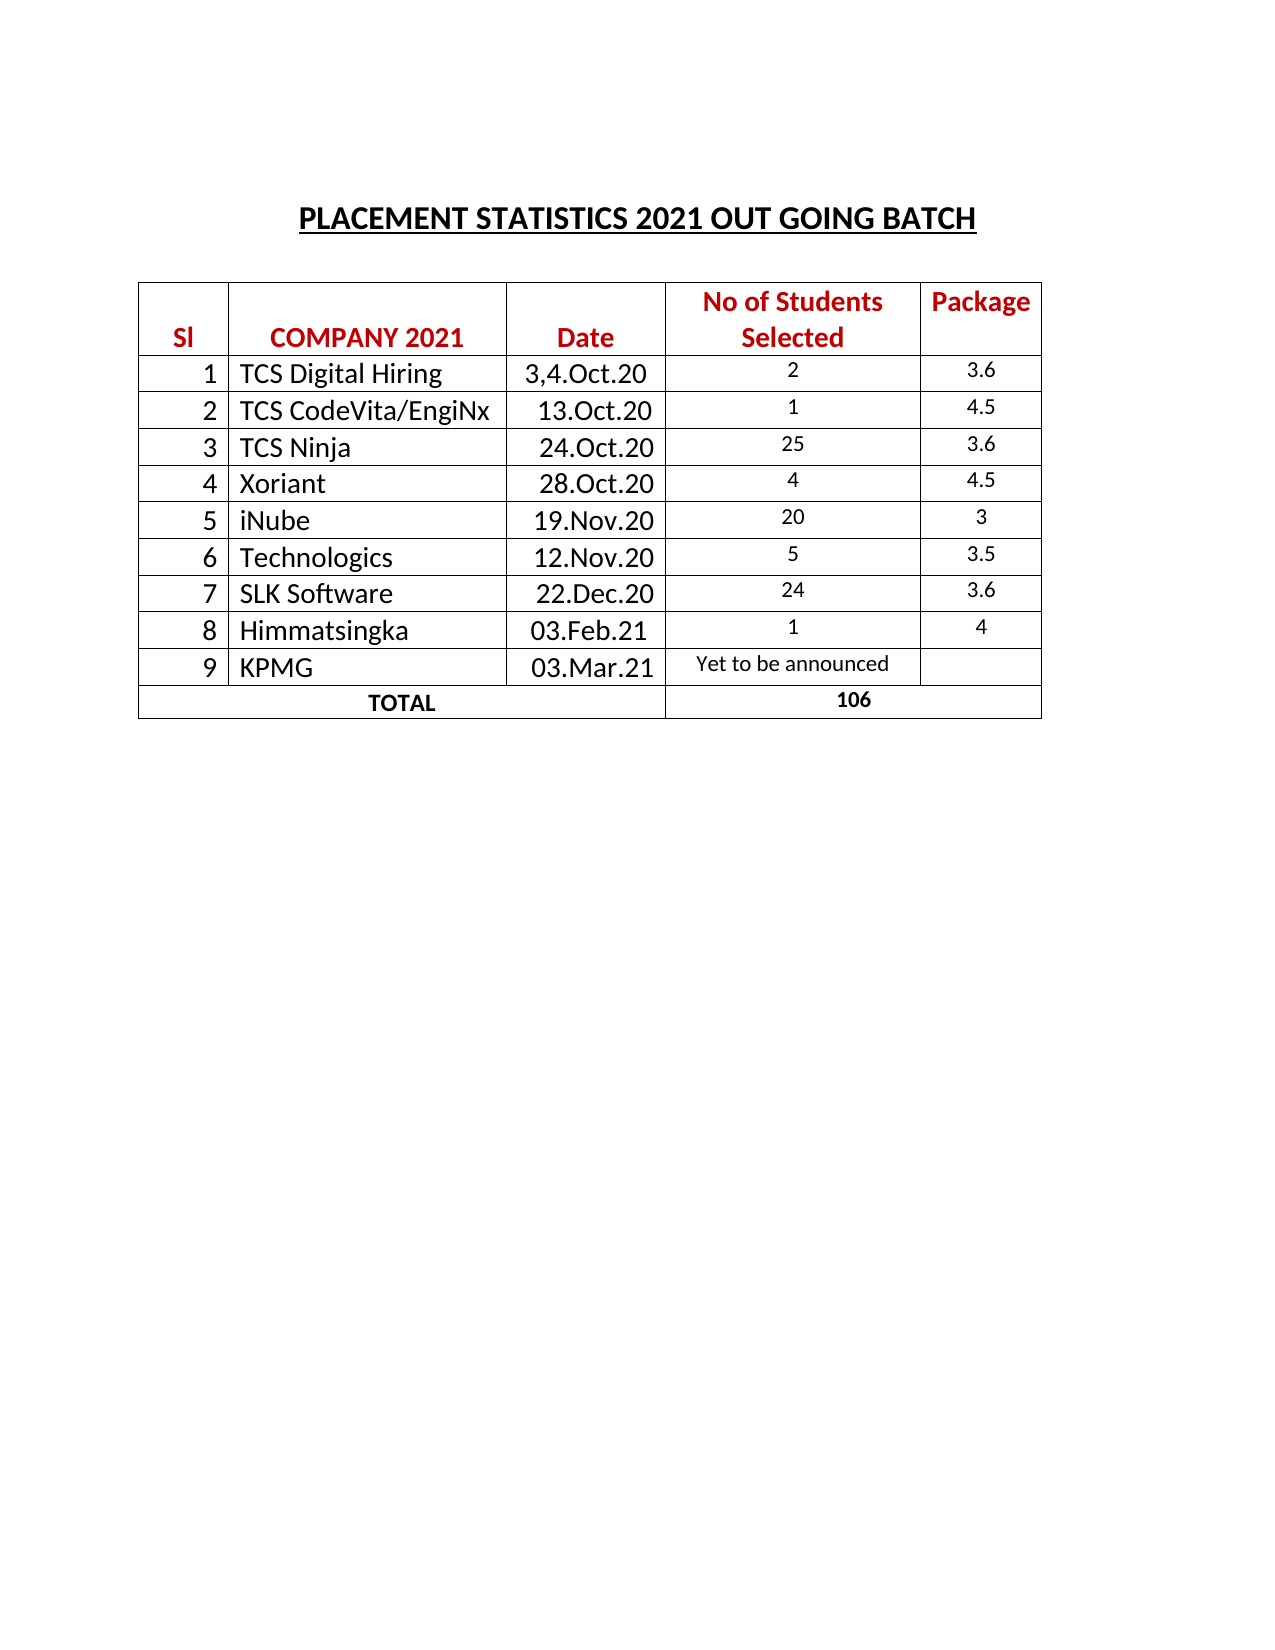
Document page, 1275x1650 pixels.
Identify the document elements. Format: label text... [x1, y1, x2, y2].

table_header Date [507, 283, 665, 354]
table_cell 3.6 [921, 429, 1041, 464]
table_cell 4 [139, 466, 228, 501]
table_cell TOTAL [139, 686, 665, 718]
table_cell 24.Oct.20 [507, 429, 665, 464]
table_cell 4.5 [921, 466, 1041, 501]
table_cell TCS Ninja [229, 429, 506, 464]
table_cell SLK Software [229, 576, 506, 611]
table_cell TCS CodeVita/EngiNx [229, 392, 506, 428]
table_cell 03.Mar.21 [507, 649, 665, 684]
table_cell 9 [139, 649, 228, 684]
table_cell 3.6 [921, 576, 1041, 611]
table_cell 7 [139, 576, 228, 611]
table_cell 4 [666, 466, 920, 501]
table_header Package [921, 283, 1041, 354]
table_cell 12.Nov.20 [507, 539, 665, 574]
table_cell Himmatsingka [229, 612, 506, 648]
table_cell Technologics [229, 539, 506, 574]
table_header No of Students Selected [666, 283, 920, 354]
table_cell 3 [921, 502, 1041, 538]
table_cell iNube [229, 502, 506, 538]
table_cell Yet to be announced [666, 649, 920, 684]
table_cell 1 [666, 392, 920, 428]
table_cell 106 [666, 686, 1041, 718]
table_cell 2 [666, 356, 920, 391]
table_cell 4.5 [921, 392, 1041, 428]
table_cell 6 [139, 539, 228, 574]
table_cell 3.6 [921, 356, 1041, 391]
table_cell 24 [666, 576, 920, 611]
table_cell [921, 649, 1041, 684]
table_cell TCS Digital Hiring [229, 356, 506, 391]
text PLACEMENT STATISTICS 2021 OUT GOING BATCH [150, 197, 1125, 238]
table_cell 19.Nov.20 [507, 502, 665, 538]
table_cell 8 [139, 612, 228, 648]
table_header Sl [139, 283, 228, 354]
table_header COMPANY 2021 [229, 283, 506, 354]
table_cell 3 [139, 429, 228, 464]
table_cell 1 [666, 612, 920, 648]
table_cell 1 [139, 356, 228, 391]
table_cell 28.Oct.20 [507, 466, 665, 501]
table_cell 3.5 [921, 539, 1041, 574]
table_cell 5 [139, 502, 228, 538]
table_cell 3,4.Oct.20 [507, 356, 665, 391]
table_cell 03.Feb.21 [507, 612, 665, 648]
table_cell KPMG [229, 649, 506, 684]
table_cell 20 [666, 502, 920, 538]
table_cell 5 [666, 539, 920, 574]
table_cell 2 [139, 392, 228, 428]
table_cell 13.Oct.20 [507, 392, 665, 428]
table_cell Xoriant [229, 466, 506, 501]
table_cell 25 [666, 429, 920, 464]
table_cell 22.Dec.20 [507, 576, 665, 611]
table_cell 4 [921, 612, 1041, 648]
